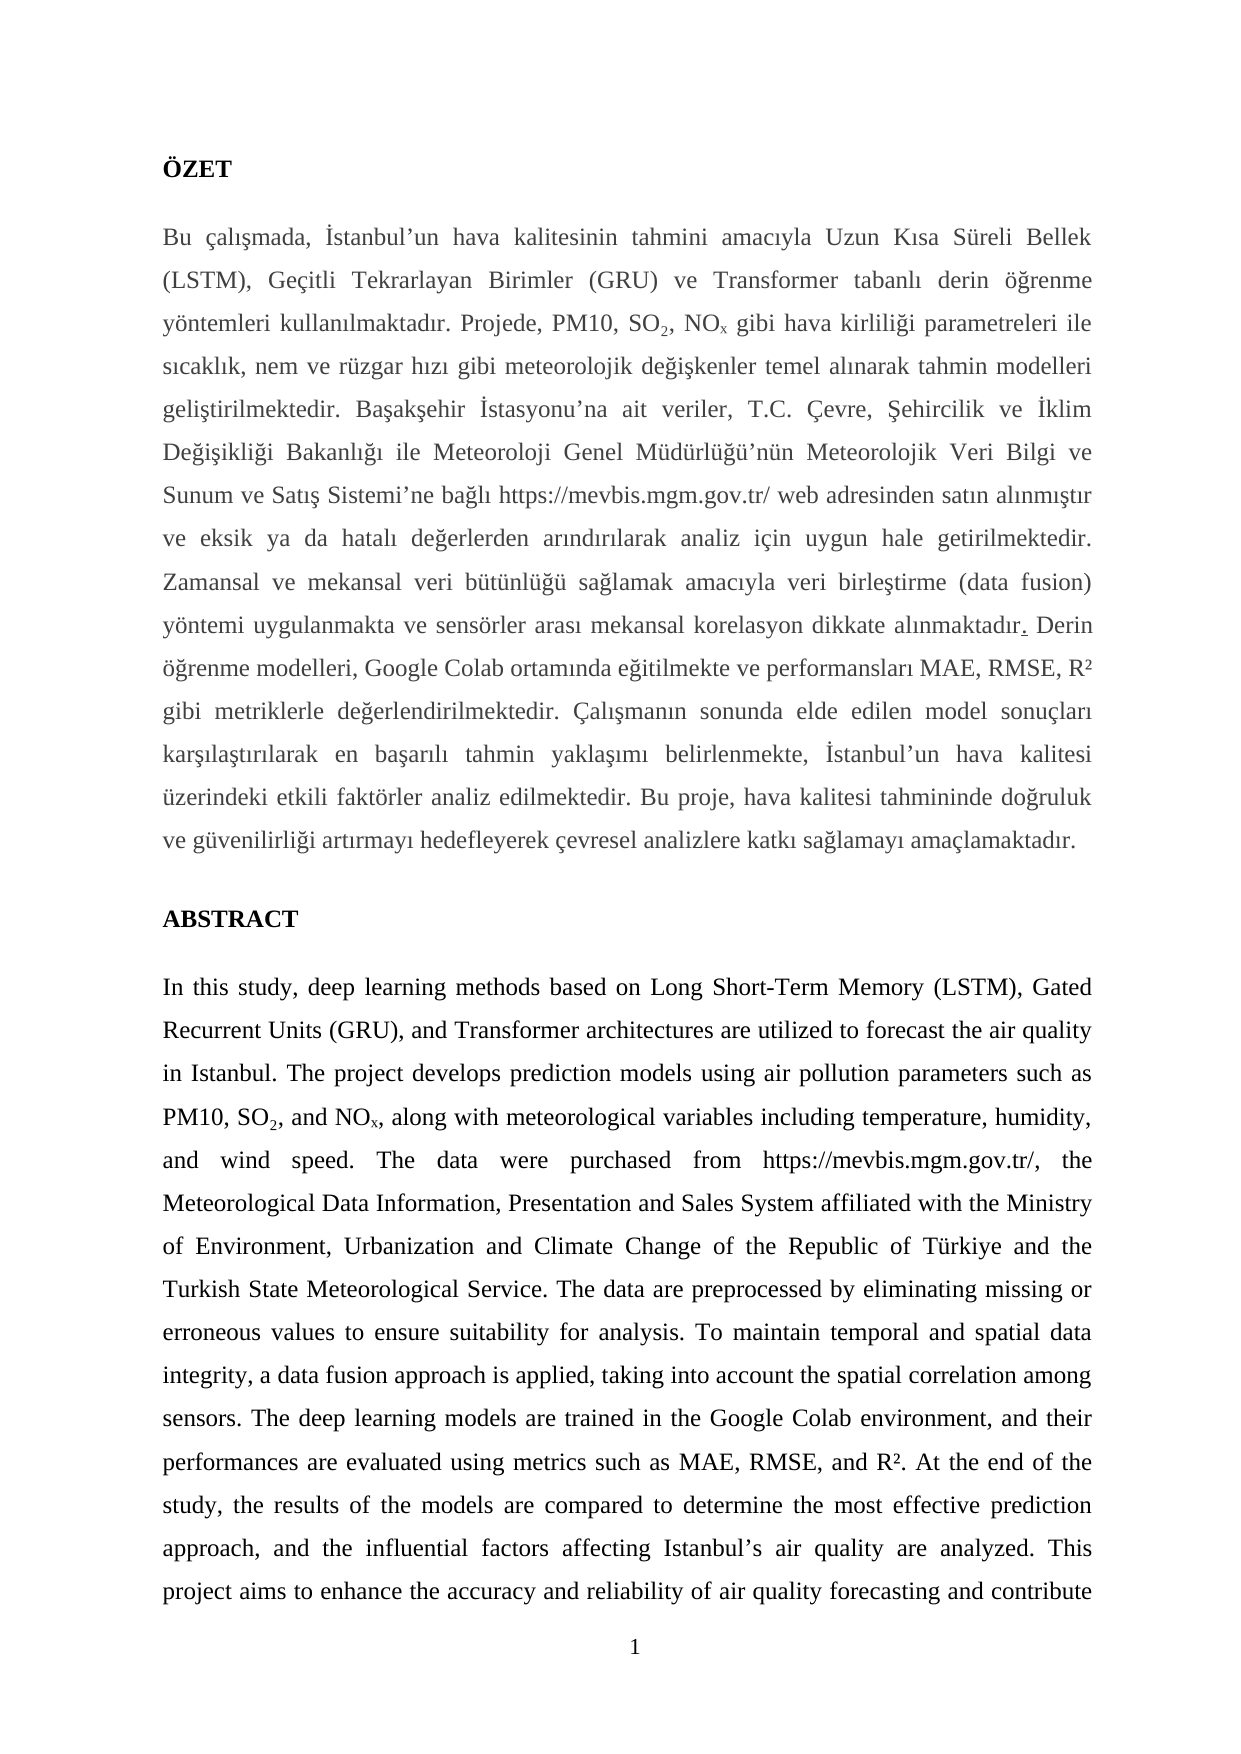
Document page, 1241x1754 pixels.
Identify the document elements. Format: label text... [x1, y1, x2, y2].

text Bu çalışmada, İstanbul’un hava kalitesinin tahmini amacıyla Uzun Kısa Süreli Bellek (LSTM), Geçitli Tekrarlayan Birimler (GRU) ve Transformer tabanlı derin öğrenme yöntemleri kullanılmaktadır. Projede, PM10, SO₂, NOₓ gibi hava kirliliği parametreleri ile sıcaklık, nem ve rüzgar hızı gibi meteorolojik değişkenler temel alınarak tahmin modelleri geliştirilmektedir. Başakşehir İstasyonu’na ait veriler, T.C. Çevre, Şehircilik ve İklim Değişikliği Bakanlığı ile Meteoroloji Genel Müdürlüğü’nün Meteorolojik Veri Bilgi ve Sunum ve Satış Sistemi’ne bağlı https://mevbis.mgm.gov.tr/ web adresinden satın alınmıştır ve eksik ya da hatalı değerlerden arındırılarak analiz için uygun hale getirilmektedir. Zamansal ve mekansal veri bütünlüğü sağlamak amacıyla veri birleştirme (data fusion) yöntemi uygulanmakta ve sensörler arası mekansal korelasyon dikkate alınmaktadır. Derin öğrenme modelleri, Google Colab ortamında eğitilmekte ve performansları MAE, RMSE, R² gibi metriklerle değerlendirilmektedir. Çalışmanın sonunda elde edilen model sonuçları karşılaştırılarak en başarılı tahmin yaklaşımı belirlenmekte, İstanbul’un hava kalitesi üzerindeki etkili faktörler analiz edilmektedir. Bu proje, hava kalitesi tahmininde doğruluk ve güvenilirliği artırmayı hedefleyerek çevresel analizlere katkı sağlamayı amaçlamaktadır. [162, 222, 1093, 854]
subtitle ABSTRACT [162, 904, 1107, 933]
subtitle ÖZET [162, 154, 1107, 183]
